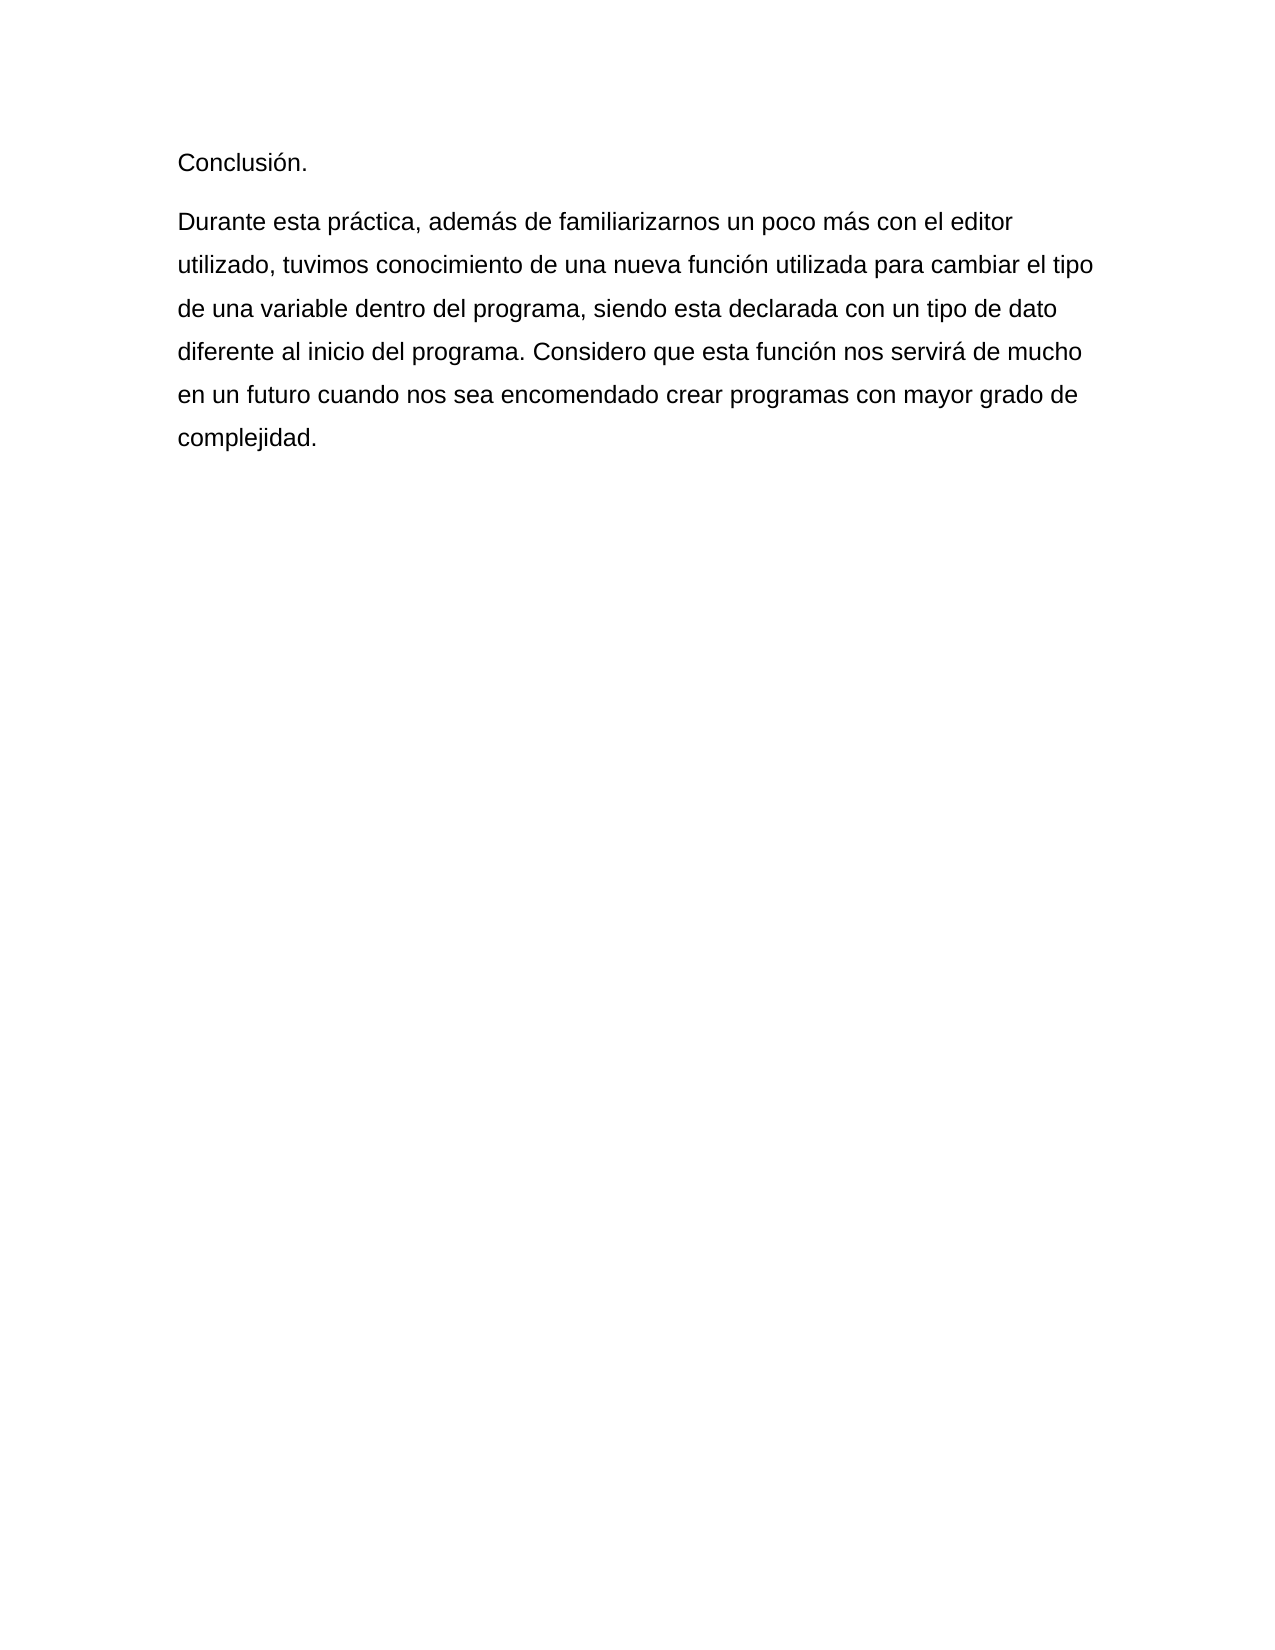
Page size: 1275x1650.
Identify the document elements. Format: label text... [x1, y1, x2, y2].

text Durante esta práctica, además de familiarizarnos un poco más con el editor utilizado, tuvimos conocimiento de una nueva función utilizada para cambiar el tipo de una variable dentro del programa, siendo esta declarada con un tipo de dato diferente al inicio del programa. Considero que esta función nos servirá de mucho en un futuro cuando nos sea encomendado crear programas con mayor grado de complejidad. [177, 207, 1098, 452]
text Conclusión. [177, 148, 1098, 176]
